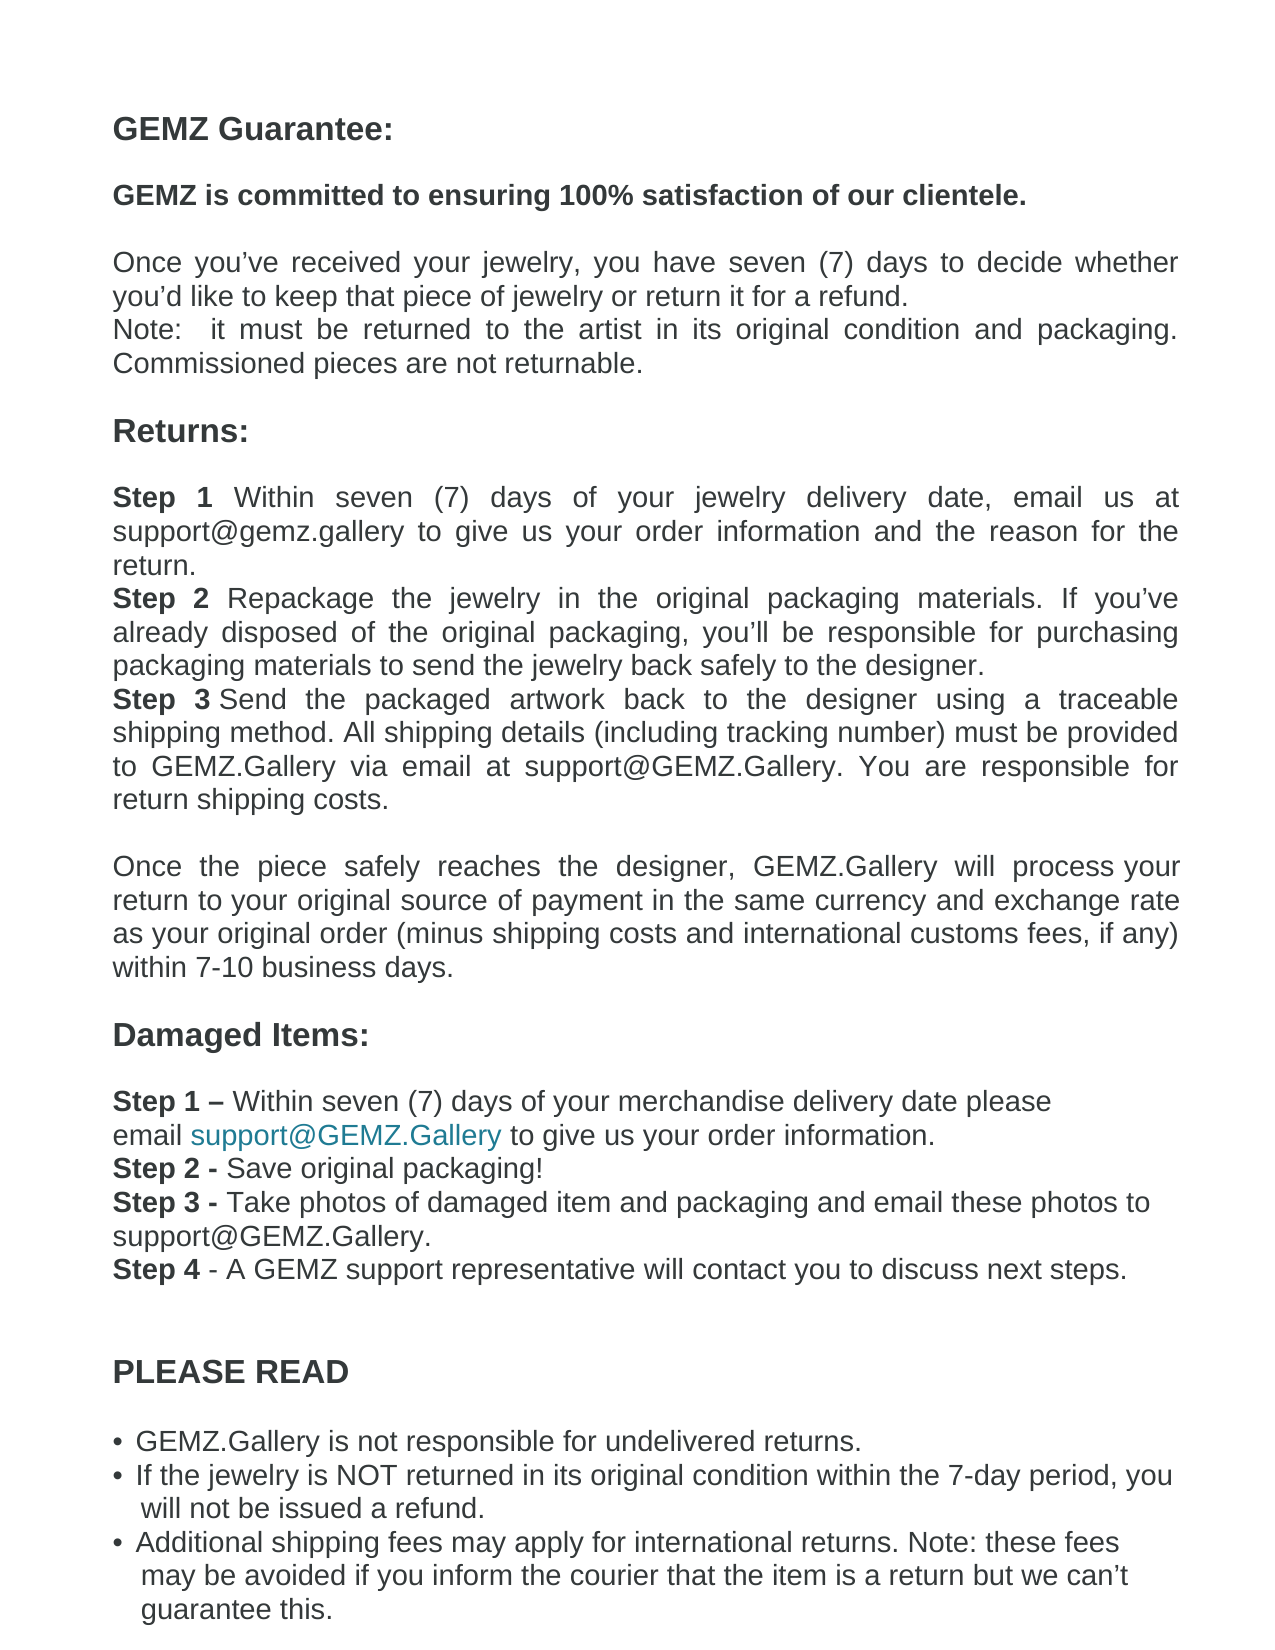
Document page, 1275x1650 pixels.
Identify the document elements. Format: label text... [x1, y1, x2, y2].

list GEMZ.Gallery is not responsible for undelivered returns. [112, 1424, 1181, 1457]
text Once the piece safely reaches the designer, GEMZ.Gallery will process your return to your original source of payment in the same currency and exchange rate as your original order (minus shipping costs and international customs fees, if any) within 7-10 business days. [112, 849, 1181, 983]
text Step 2 - Save original packaging! [112, 1152, 1181, 1185]
text Step 3 Send the packaged artwork back to the designer using a traceable shipping method. All shipping details (including tracking number) must be provided to GEMZ.Gallery via email at support@GEMZ.Gallery. You are responsible for return shipping costs. [112, 682, 1181, 816]
text Step 1 – Within seven (7) days of your merchandise delivery date please email support@GEMZ.Gallery to give us your order information. [112, 1084, 1181, 1152]
text Once you’ve received your jewelry, you have seven (7) days to decide whether you’d like to keep that piece of jewelry or return it for a refund. [112, 245, 1181, 312]
list If the jewelry is NOT returned in its original condition within the 7-day period, you will not be issued a refund. [112, 1457, 1181, 1524]
text Step 3 - Take photos of damaged item and packaging and email these photos to support@GEMZ.Gallery. [112, 1185, 1181, 1252]
text Step 4 - A GEMZ support representative will contact you to discuss next steps. [112, 1252, 1181, 1286]
text Damaged Items: [112, 1015, 1181, 1053]
text Step 1 Within seven (7) days of your jewelry delivery date, email us at support@gemz.gallery to give us your order information and the reason for the return. [112, 480, 1181, 581]
list Additional shipping fees may apply for international returns. Note: these fees may be avoided if you inform the courier that the item is a return but we can’t guarantee this. [112, 1524, 1181, 1625]
text Step 2 Repackage the jewelry in the original packaging materials. If you’ve already disposed of the original packaging, you’ll be responsible for purchasing packaging materials to send the jewelry back safely to the designer. [112, 581, 1181, 682]
text Note: it must be returned to the artist in its original condition and packaging. Commissioned pieces are not returnable. [112, 312, 1181, 379]
text GEMZ is committed to ensuring 100% satisfaction of our clientele. [112, 178, 1181, 212]
text Returns: [112, 411, 1181, 449]
text GEMZ Guarantee: [112, 108, 1181, 147]
text PLEASE READ [112, 1352, 1181, 1390]
